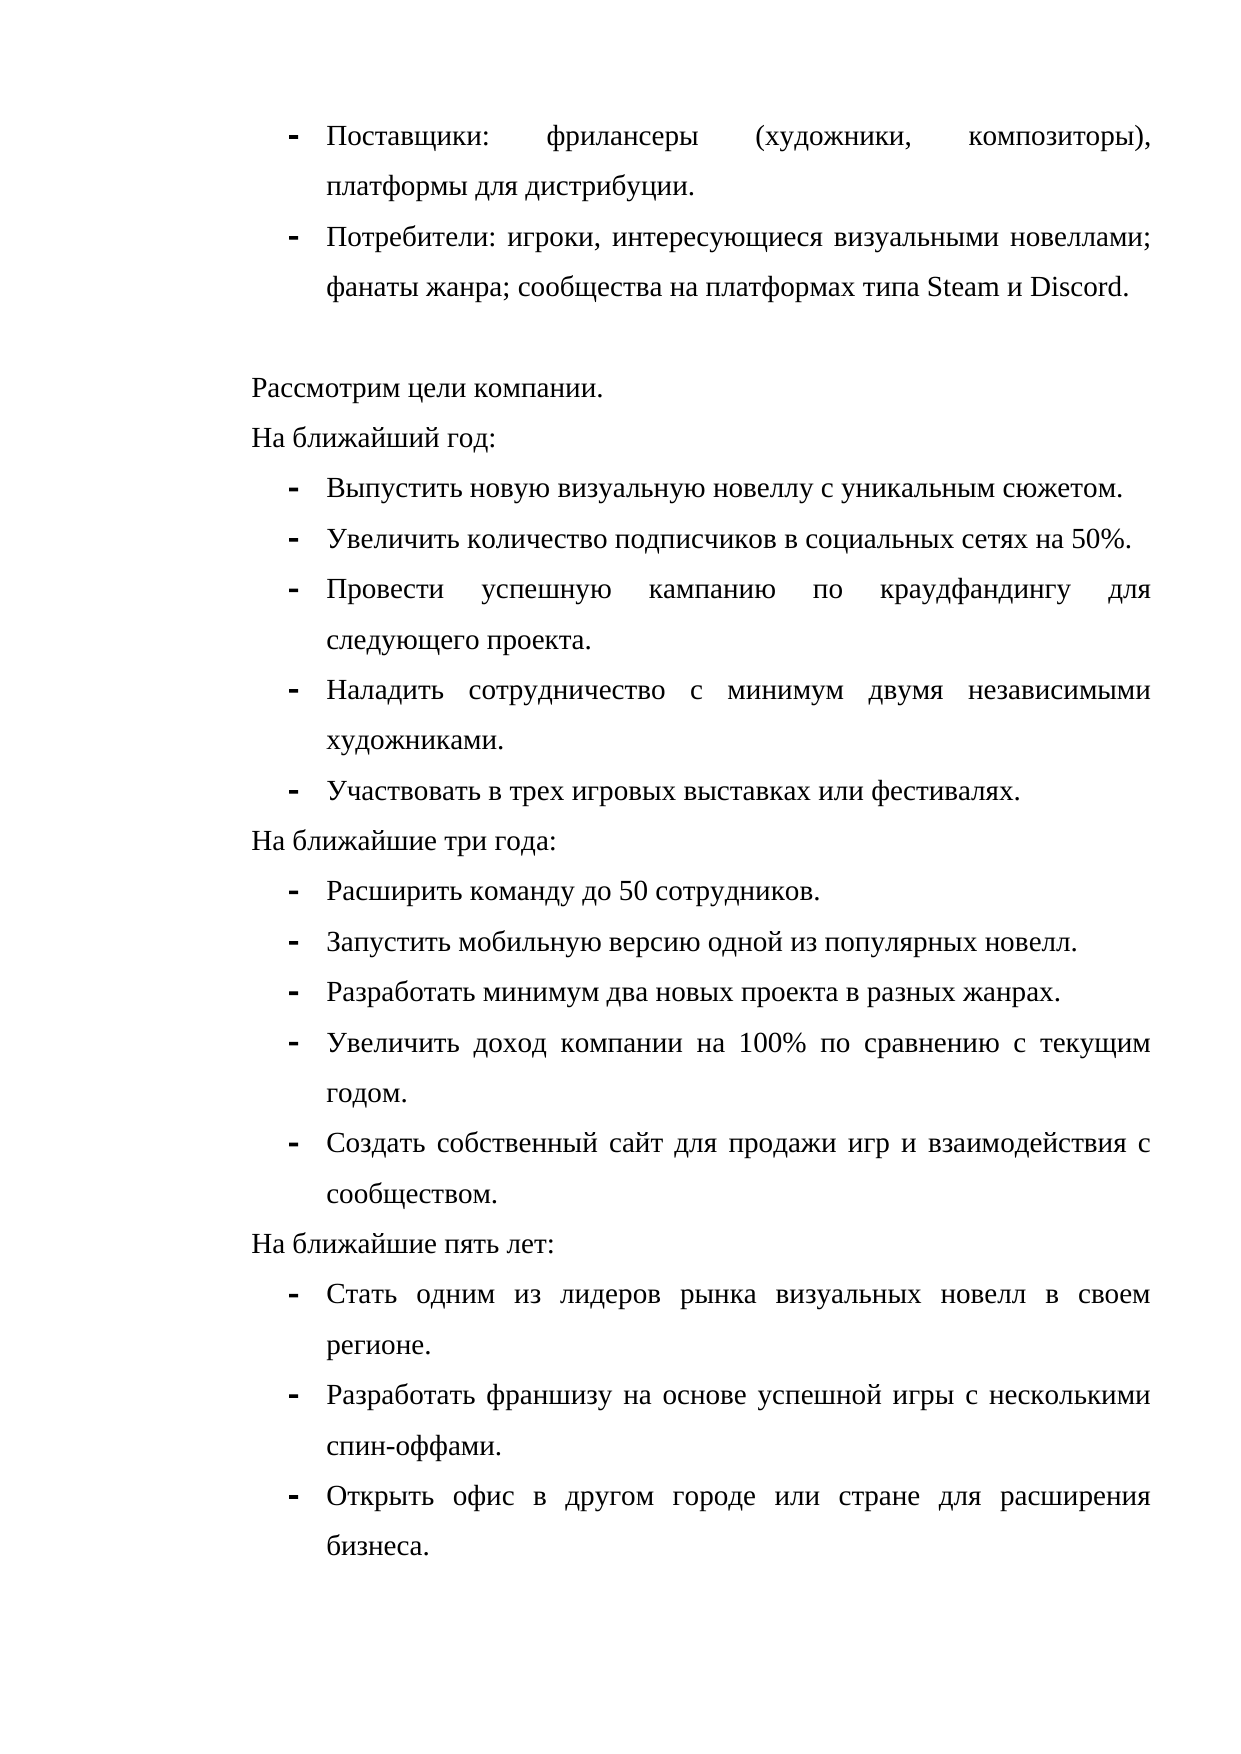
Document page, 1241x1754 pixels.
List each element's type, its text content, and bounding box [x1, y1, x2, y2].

list Увеличить доход компании на 100% по сравнению с текущим годом. [288, 1025, 1152, 1109]
list Наладить сотрудничество с минимум двумя независимыми художниками. [288, 672, 1152, 756]
list Запустить мобильную версию одной из популярных новелл. [288, 924, 1152, 958]
list Разработать франшизу на основе успешной игры с несколькими спин-оффами. [288, 1377, 1152, 1461]
list Выпустить новую визуальную новеллу с уникальным сюжетом. [288, 471, 1152, 504]
list Увеличить количество подписчиков в социальных сетях на 50%. [288, 521, 1152, 554]
text На ближайшие три года: [177, 823, 1152, 857]
list Участвовать в трех игровых выставках или фестивалях. [288, 773, 1152, 806]
text На ближайшие пять лет: [177, 1226, 1152, 1260]
list Потребители: игроки, интересующиеся визуальными новеллами; фанаты жанра; сообщества на платформах типа Steam и Discord. [288, 219, 1152, 303]
list Расширить команду до 50 сотрудников. [288, 873, 1152, 907]
list Провести успешную кампанию по краудфандингу для следующего проекта. [288, 571, 1152, 655]
list Разработать минимум два новых проекта в разных жанрах. [288, 974, 1152, 1008]
list Создать собственный сайт для продажи игр и взаимодействия с сообществом. [288, 1126, 1152, 1209]
list Открыть офис в другом городе или стране для расширения бизнеса. [288, 1478, 1152, 1562]
list Стать одним из лидеров рынка визуальных новелл в своем регионе. [288, 1277, 1152, 1361]
text Рассмотрим цели компании. [177, 370, 1152, 403]
list Поставщики: фрилансеры (художники, композиторы), платформы для дистрибуции. [288, 118, 1152, 202]
text На ближайший год: [177, 420, 1152, 454]
